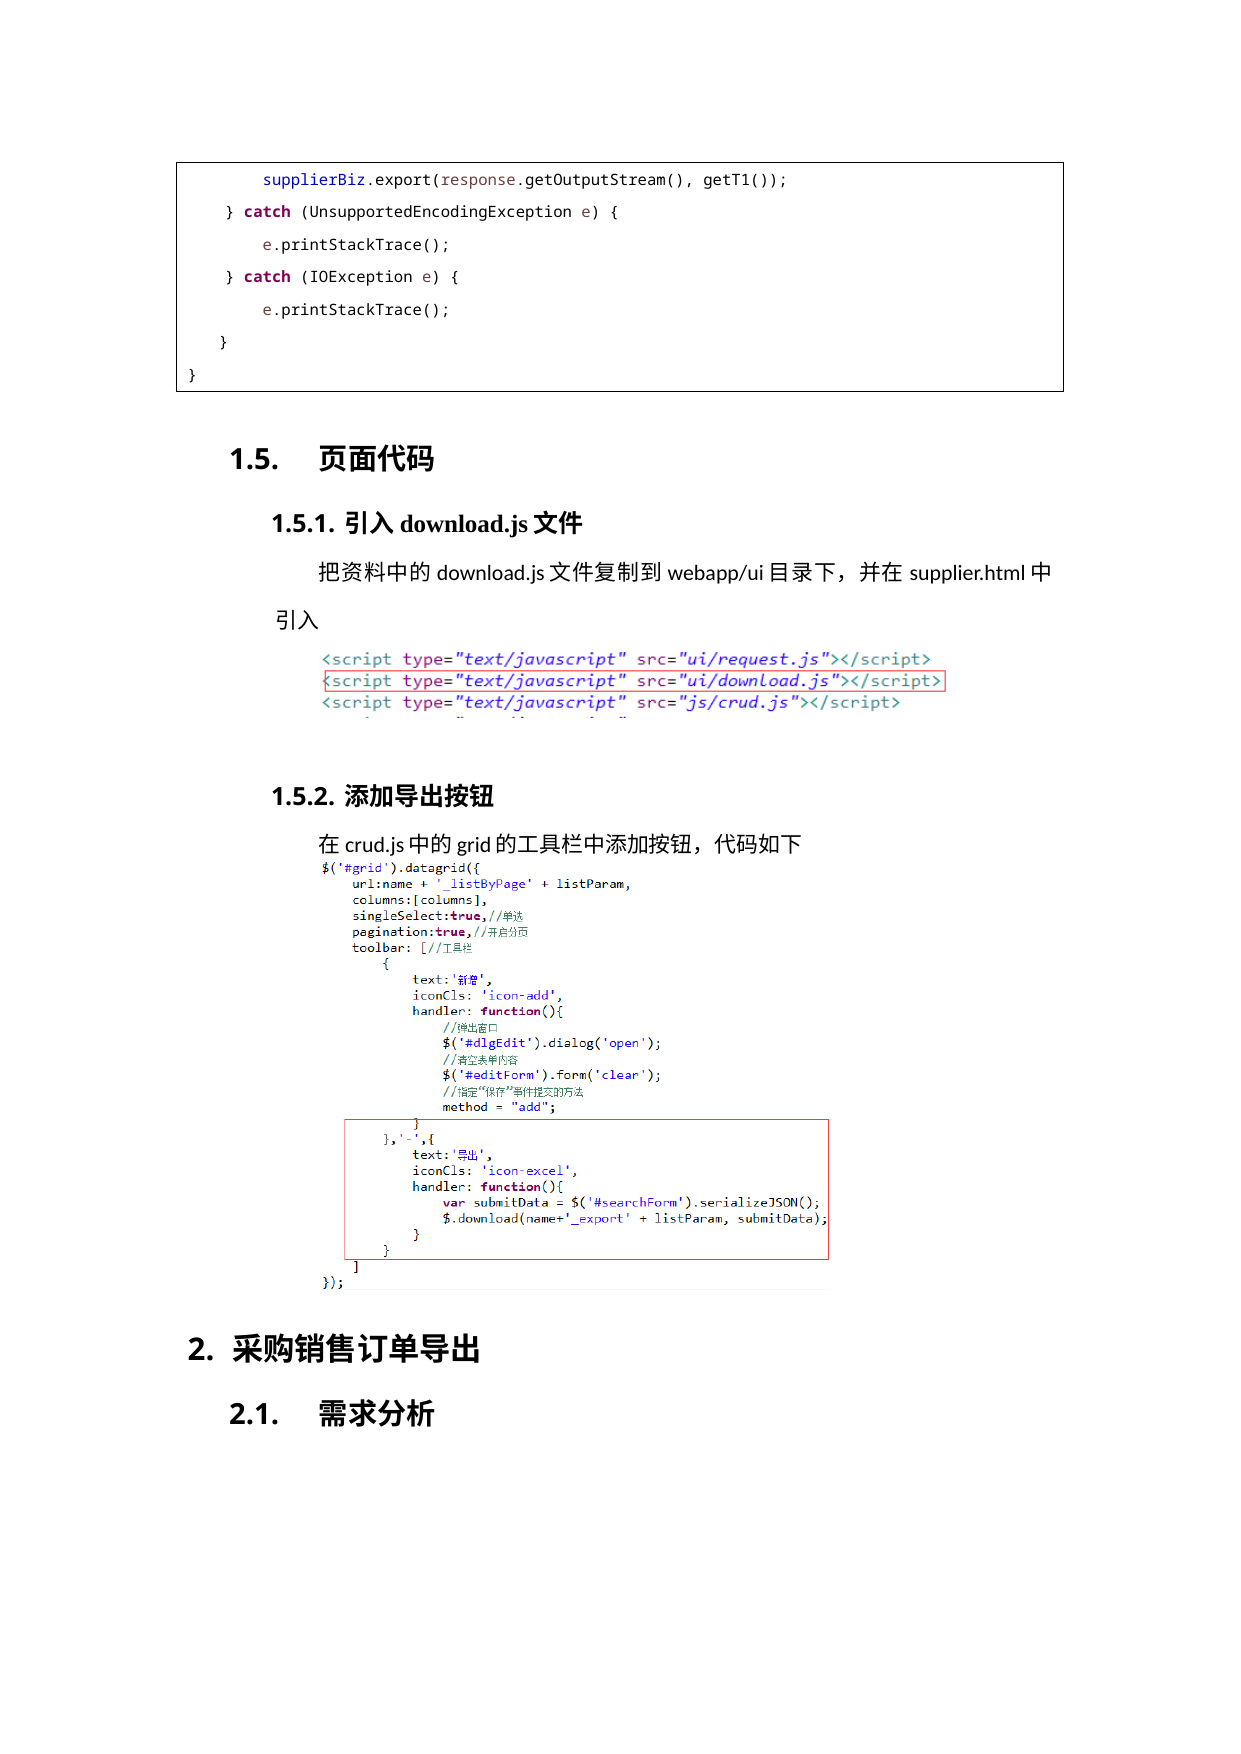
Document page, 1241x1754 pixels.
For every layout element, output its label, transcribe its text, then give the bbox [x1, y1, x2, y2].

list 把资料中的download.js文件复制到webapp/ui目录下，并在supplier.html中引入 [275, 554, 1053, 635]
text 采购销售订单导出 [187, 1314, 1053, 1379]
list 添加导出按钮 [271, 762, 1053, 827]
picture [318, 859, 832, 1290]
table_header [177, 163, 1063, 391]
text 在crud.js中的grid的工具栏中添加按钮，代码如下 [275, 827, 1053, 859]
list 需求分析 [229, 1379, 1053, 1444]
list 页面代码 [229, 424, 1053, 489]
picture [318, 651, 956, 718]
list 引入download.js文件 [271, 489, 1053, 554]
